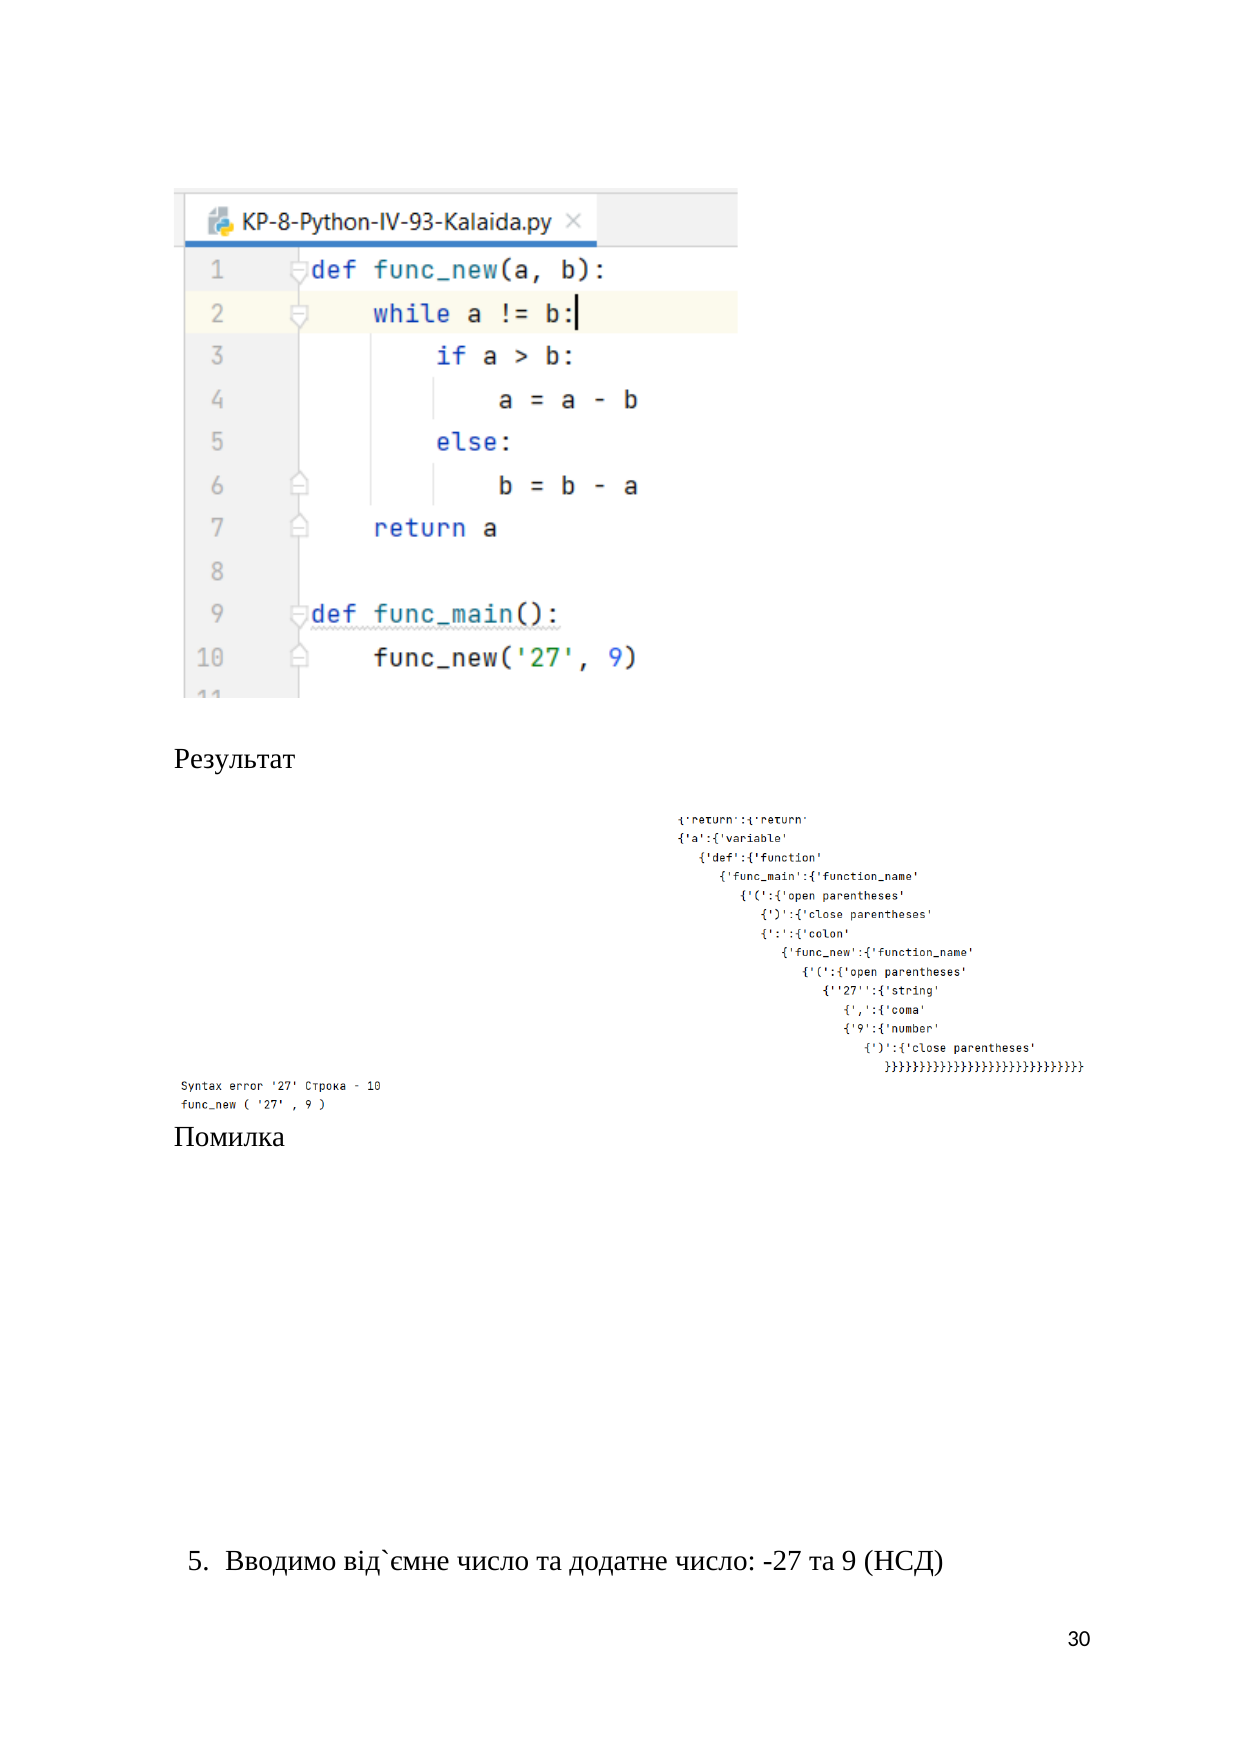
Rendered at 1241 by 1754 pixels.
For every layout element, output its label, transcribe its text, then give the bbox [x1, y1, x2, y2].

text Помилка [174, 1119, 1090, 1153]
picture [173, 817, 1114, 1115]
picture [173, 188, 738, 698]
text Результат [174, 741, 1090, 774]
list Вводимо від`ємне число та додатне число: -27 та 9 (НСД) [187, 1543, 1090, 1577]
